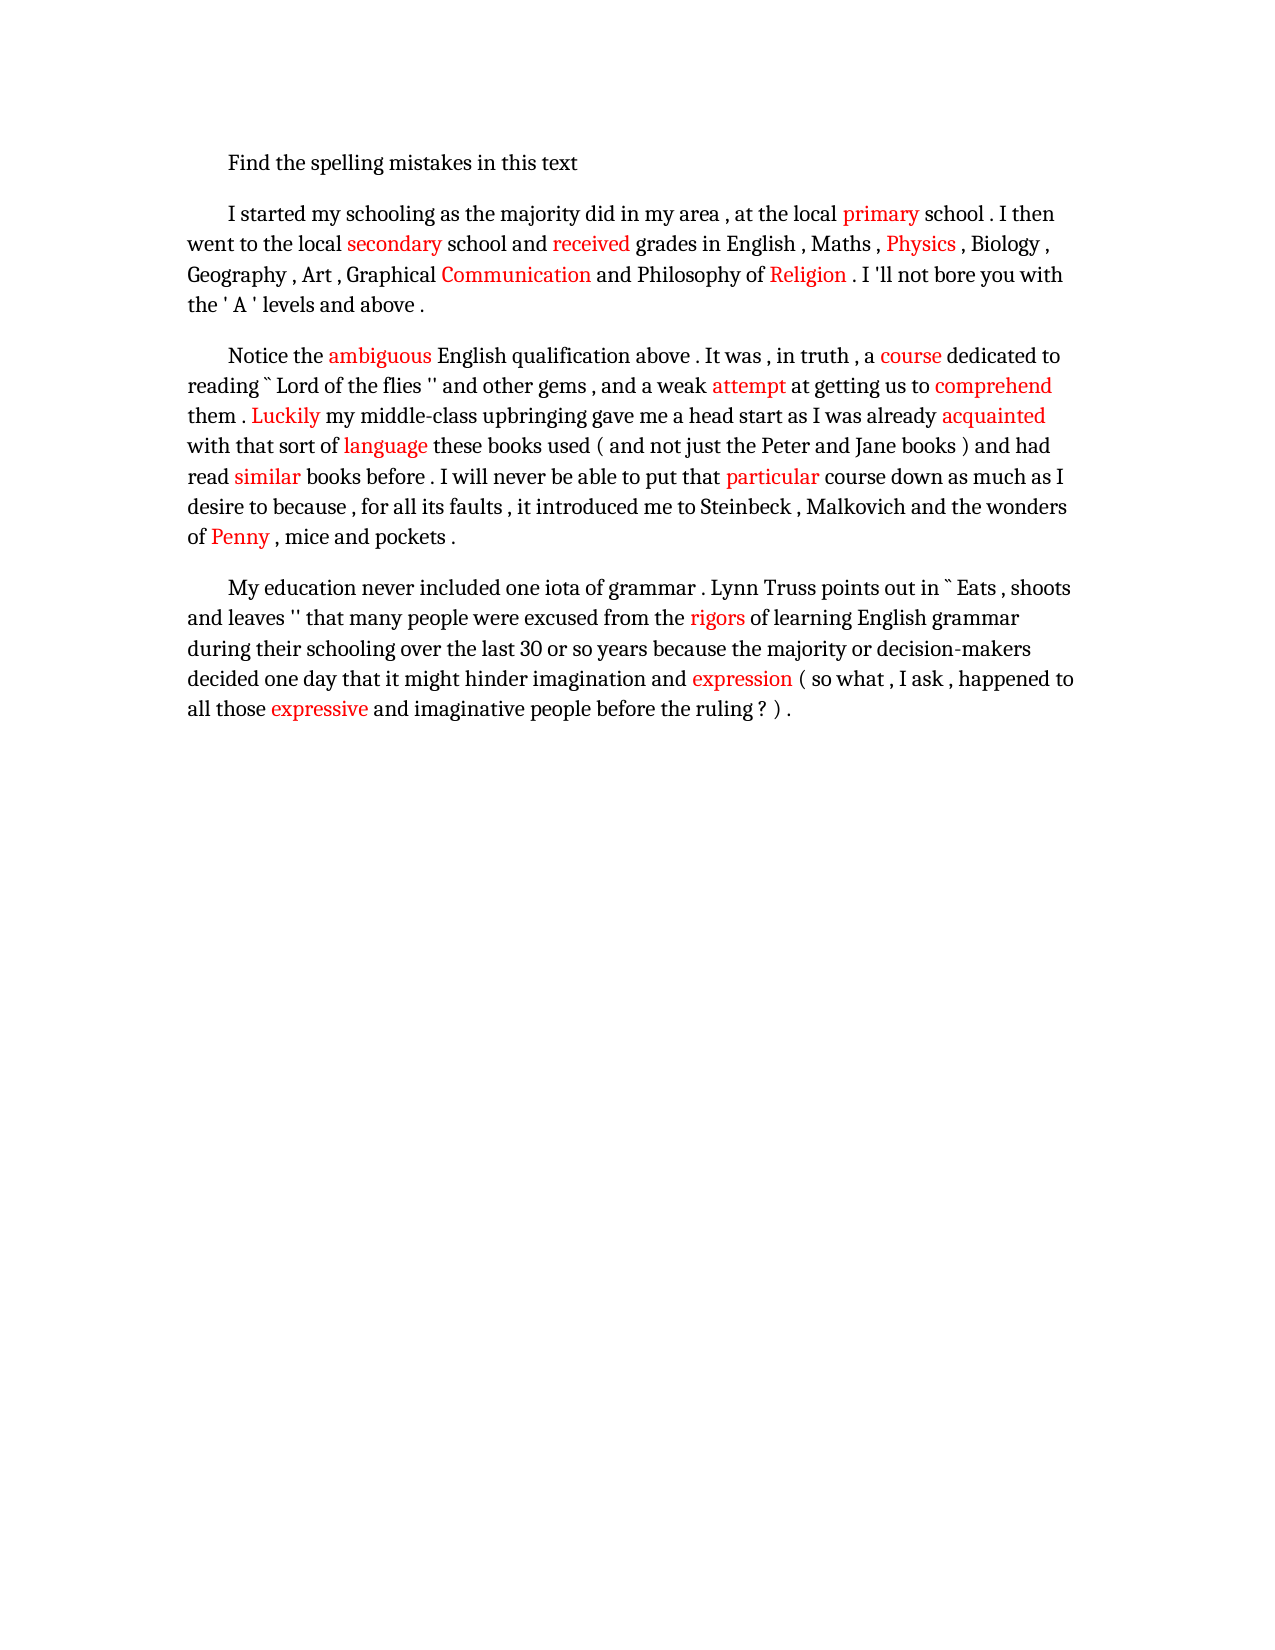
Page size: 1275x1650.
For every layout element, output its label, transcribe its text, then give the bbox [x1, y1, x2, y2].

text Notice the ambiguous English qualification above . It was , in truth , a course dedicated to reading `` Lord of the flies '' and other gems , and a weak attempt at getting us to comprehend them . Luckily my middle-class upbringing gave me a head start as I was already acquainted with that sort of language these books used ( and not just the Peter and Jane books ) and had read similar books before . I will never be able to put that particular course down as much as I desire to because , for all its faults , it introduced me to Steinbeck , Malkovich and the wonders of Penny , mice and pockets . [187, 343, 1087, 550]
text Find the spelling mistakes in this text [187, 150, 1087, 176]
text I started my schooling as the majority did in my area , at the local primary school . I then went to the local secondary school and received grades in English , Maths , Physics , Biology , Geography , Art , Graphical Communication and Philosophy of Religion . I 'll not bore you with the ' A ' levels and above . [187, 201, 1087, 318]
text My education never included one iota of grammar . Lynn Truss points out in `` Eats , shoots and leaves '' that many people were excused from the rigors of learning English grammar during their schooling over the last 30 or so years because the majority or decision-makers decided one day that it might hinder imagination and expression ( so what , I ask , happened to all those expressive and imaginative people before the ruling ? ) . [187, 575, 1087, 722]
